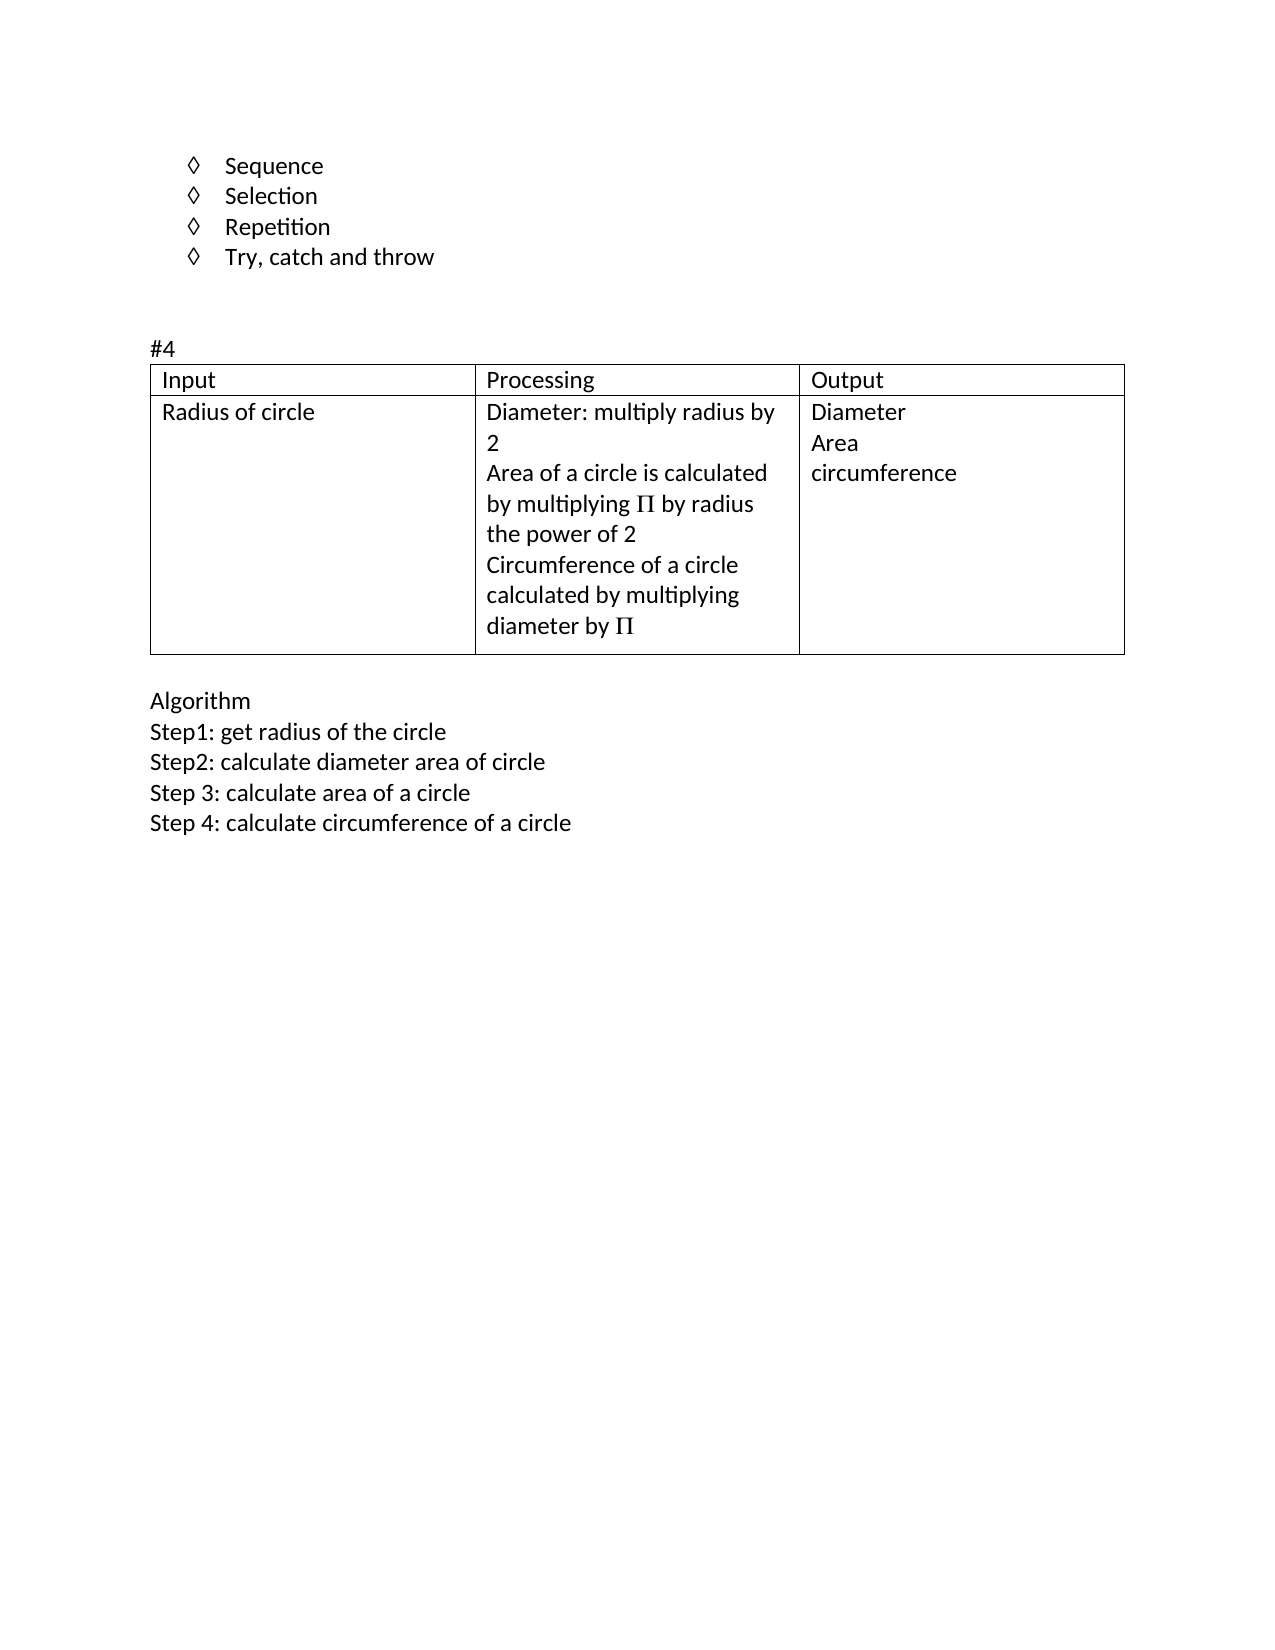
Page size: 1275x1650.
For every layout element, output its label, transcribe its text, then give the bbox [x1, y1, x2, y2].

table_cell Diameter Area circumference [800, 396, 1124, 654]
text Step 4: calculate circumference of a circle [150, 807, 1125, 838]
table_header Output [800, 365, 1124, 395]
text Step1: get radius of the circle [150, 716, 1125, 746]
table_header Processing [476, 365, 799, 395]
table_header Input [151, 365, 475, 395]
list Repetition [187, 211, 1125, 242]
table_cell Radius of circle [151, 396, 475, 654]
list Try, catch and throw [187, 242, 1125, 272]
table_cell Diameter: multiply radius by 2 Area of a circle is calculated by multiplying by radius the power of 2 Circumference of a circle calculated by multiplying diameter by [476, 396, 799, 654]
text Step2: calculate diameter area of circle [150, 746, 1125, 777]
list Sequence [187, 150, 1125, 181]
list Selection [187, 181, 1125, 211]
text #4 [150, 333, 1125, 364]
text Step 3: calculate area of a circle [150, 777, 1125, 807]
text Algorithm [150, 685, 1125, 716]
